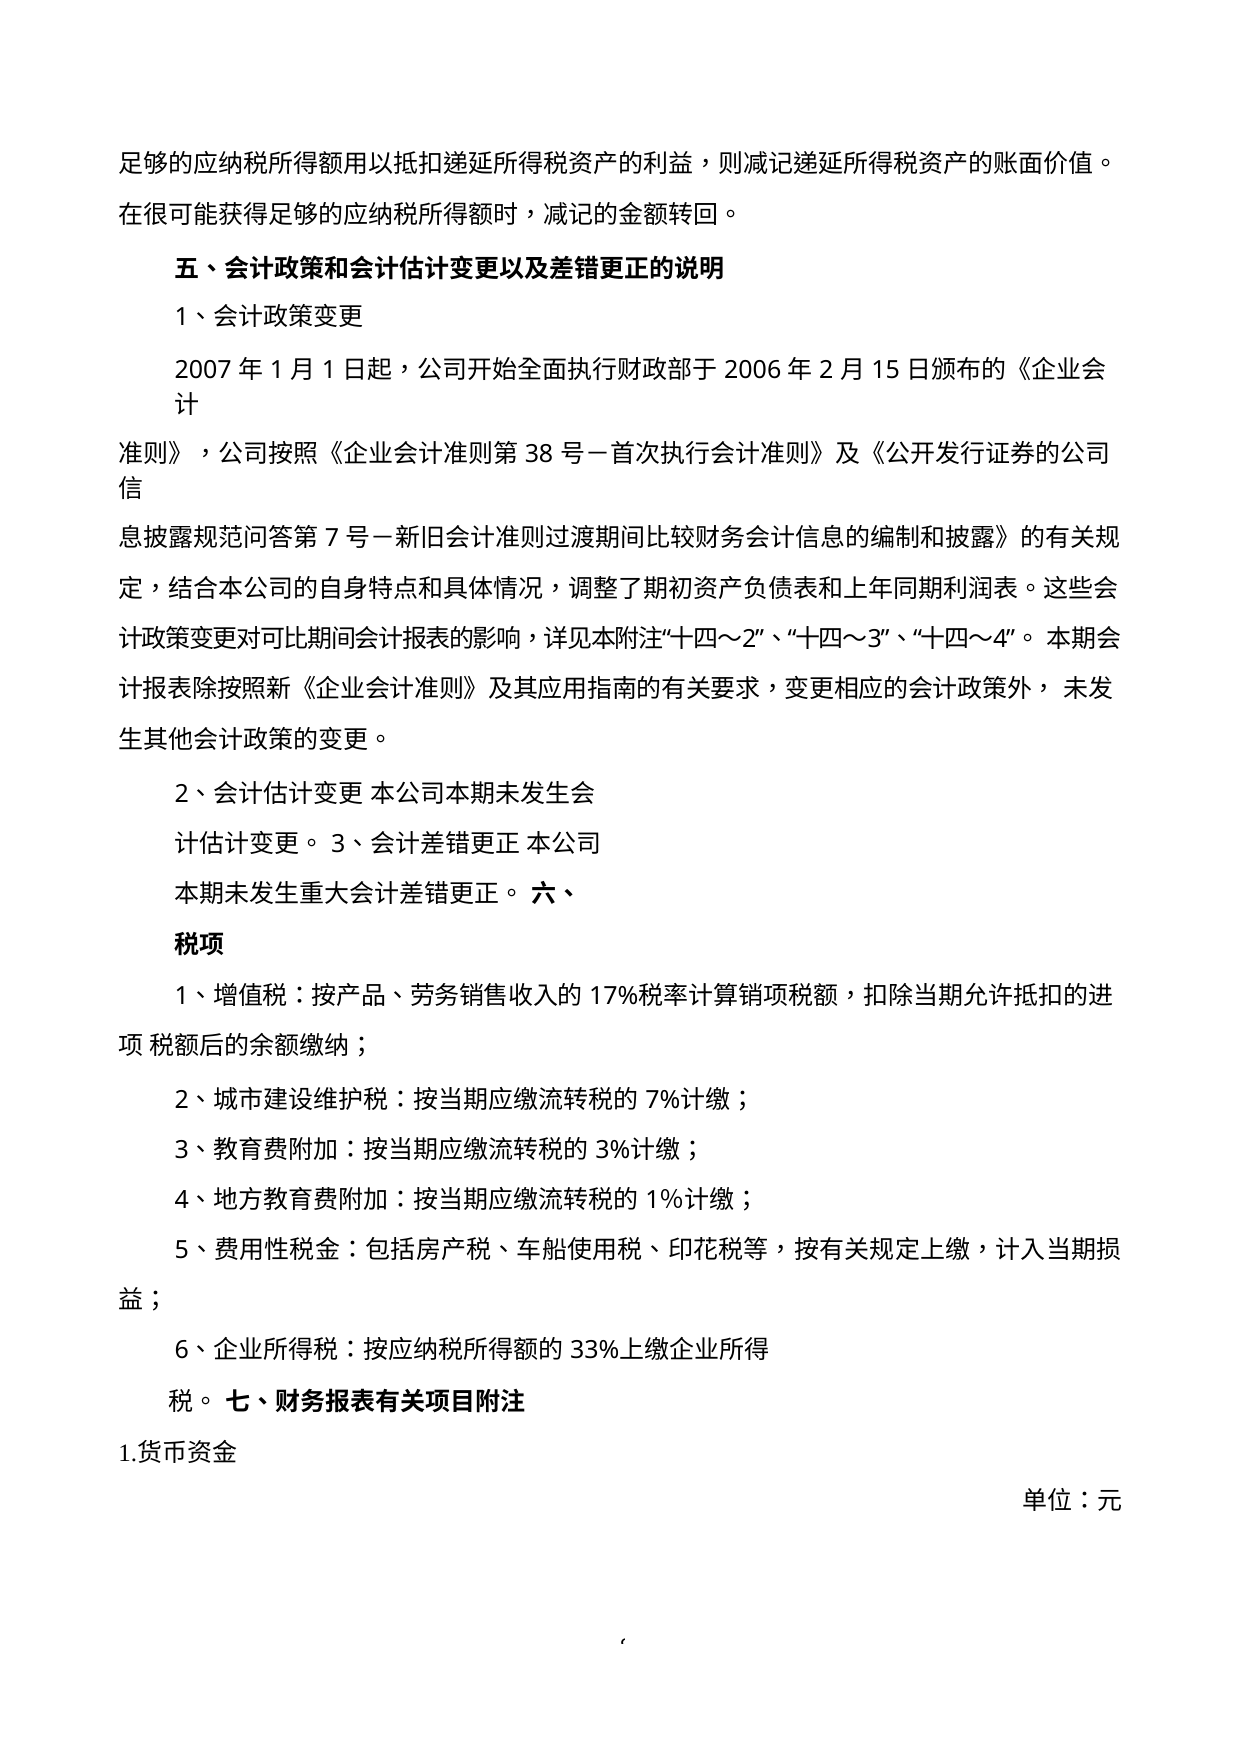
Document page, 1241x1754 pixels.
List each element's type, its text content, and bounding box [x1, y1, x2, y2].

text 益； [118, 1282, 1127, 1316]
text 5、费用性税金：包括房产税、车船使用税、印花税等，按有关规定上缴，计入当期损 [174, 1231, 1127, 1265]
text 4、地方教育费附加：按当期应缴流转税的 1％计缴； [174, 1181, 1127, 1216]
text 6、企业所得税：按应纳税所得额的 33%上缴企业所得税。 七、财务报表有关项目附注 [168, 1332, 808, 1417]
text 1.货币资金 [118, 1434, 1127, 1468]
text 2007 年 1 月 1 日起，公司开始全面执行财政部于 2006 年 2 月 15 日颁布的《企业会计 [174, 352, 1127, 420]
text 2、城市建设维护税：按当期应缴流转税的 7%计缴； [174, 1082, 1127, 1116]
text 足够的应纳税所得额用以抵扣递延所得税资产的利益，则减记递延所得税资产的账面价值。 在很可能获得足够的应纳税所得额时，减记的金额转回。 [118, 146, 1127, 230]
text 1、增值税：按产品、劳务销售收入的 17%税率计算销项税额，扣除当期允许抵扣的进项 税额后的余额缴纳； [118, 977, 1124, 1062]
text 准则》，公司按照《企业会计准则第 38 号－首次执行会计准则》及《公开发行证券的公司信 [118, 436, 1127, 504]
text 单位：元 [106, 1482, 1122, 1517]
text 2、会计估计变更 本公司本期未发生会计估计变更。 3、会计差错更正 本公司本期未发生重大会计差错更正。 六、税项 [174, 775, 602, 960]
text 五、会计政策和会计估计变更以及差错更正的说明 1、会计政策变更 [174, 251, 764, 333]
text 息披露规范问答第 7 号－新旧会计准则过渡期间比较财务会计信息的编制和披露》的有关规 定，结合本公司的自身特点和具体情况，调整了期初资产负债表和上年同期利润表。这些会 计政策变更对可比期间会计报表的影响，详见本附注“十四～2”、“十四～3”、“十四～4”。 本期会计报表除按照新《企业会计准则》及其应用指南的有关要求，变更相应的会计政策外， 未发生其他会计政策的变更。 [118, 520, 1135, 755]
text 3、教育费附加：按当期应缴流转税的 3%计缴； [174, 1132, 1127, 1166]
